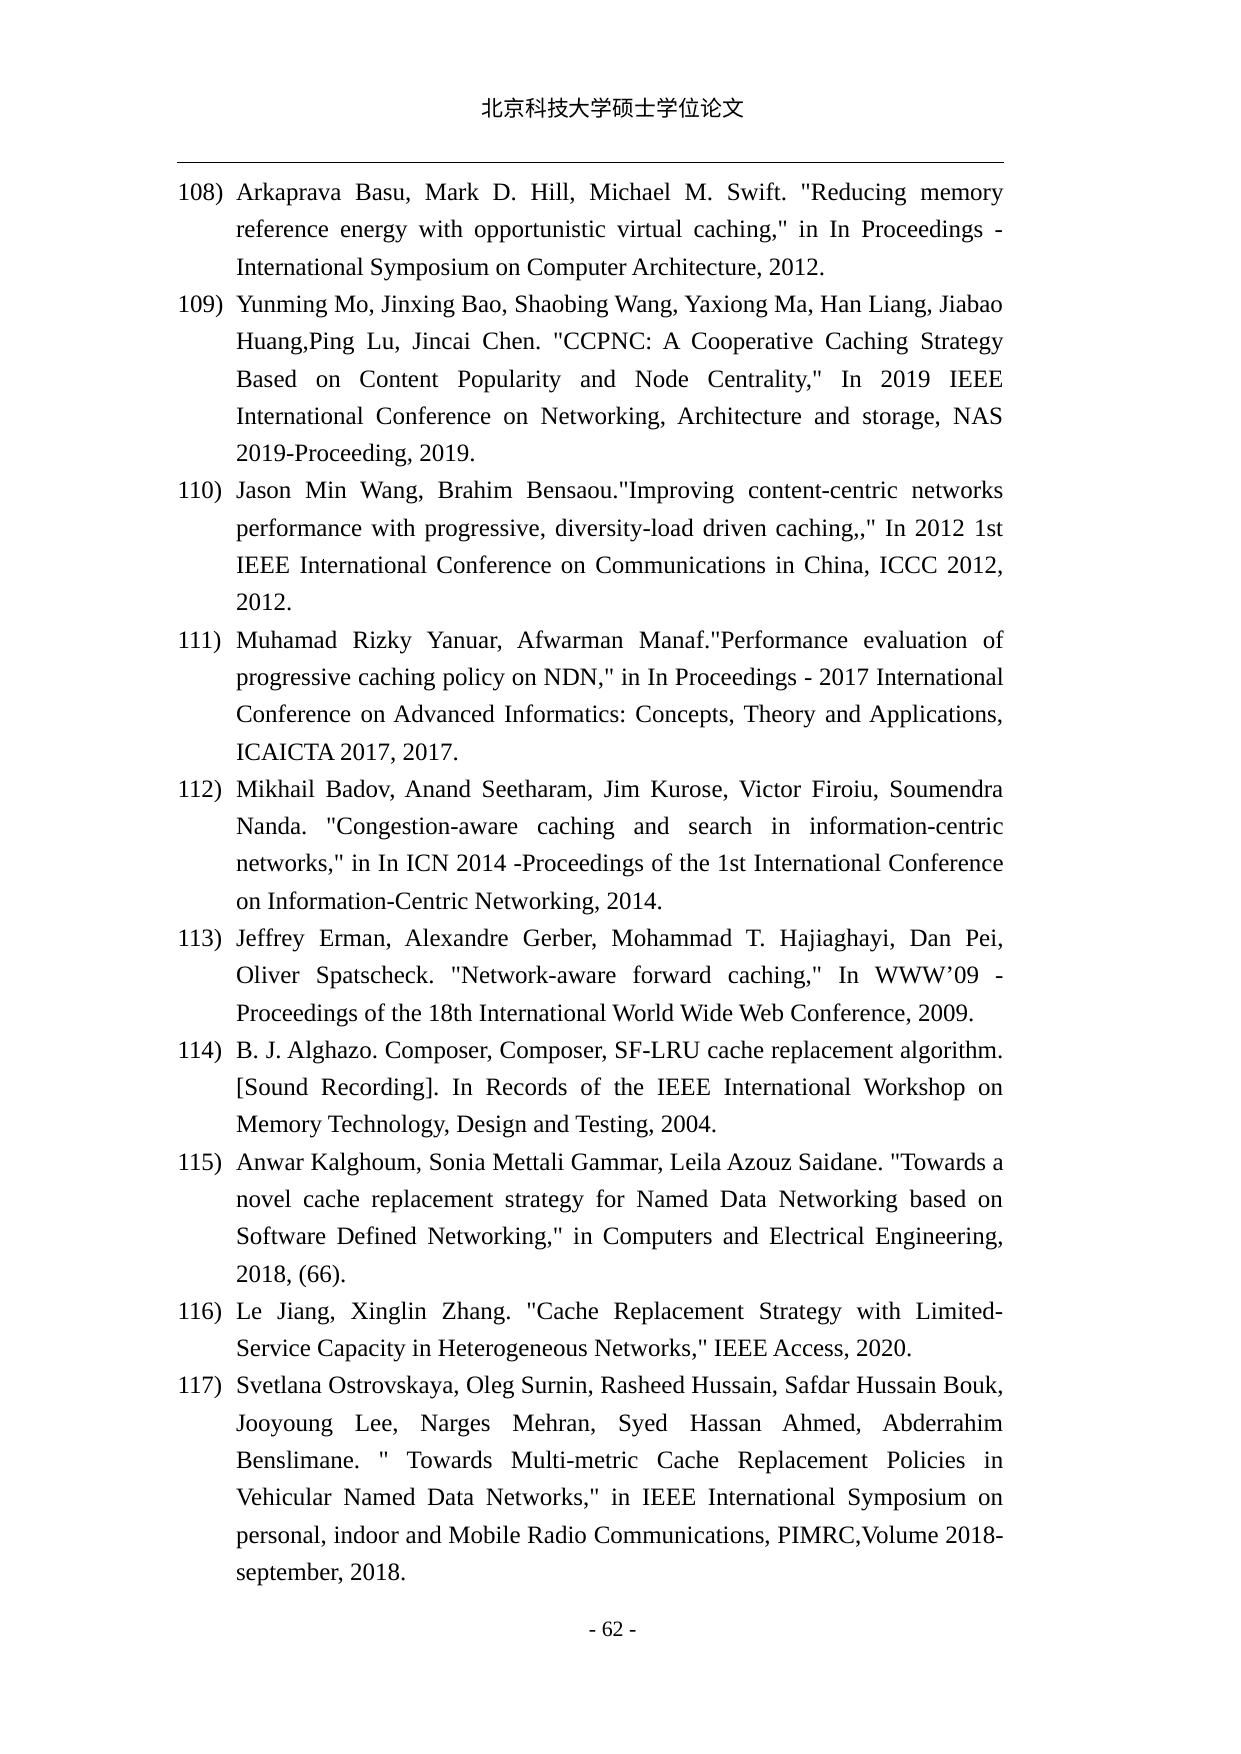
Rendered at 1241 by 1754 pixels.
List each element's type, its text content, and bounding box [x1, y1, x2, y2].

list Yunming Mo, Jinxing Bao, Shaobing Wang, Yaxiong Ma, Han Liang, Jiabao Huang,Ping Lu, Jincai Chen. "CCPNC: A Cooperative Caching Strategy Based on Content Popularity and Node Centrality," In 2019 IEEE International Conference on Networking, Architecture and storage, NAS 2019-Proceeding, 2019. [177, 289, 1004, 467]
list Mikhail Badov, Anand Seetharam, Jim Kurose, Victor Firoiu, Soumendra Nanda. "Congestion-aware caching and search in information-centric networks," in In ICN 2014 -Proceedings of the 1st International Conference on Information-Centric Networking, 2014. [177, 774, 1004, 914]
list Anwar Kalghoum, Sonia Mettali Gammar, Leila Azouz Saidane. "Towards a novel cache replacement strategy for Named Data Networking based on Software Defined Networking," in Computers and Electrical Engineering, 2018, (66). [177, 1147, 1004, 1287]
list Svetlana Ostrovskaya, Oleg Surnin, Rasheed Hussain, Safdar Hussain Bouk, Jooyoung Lee, Narges Mehran, Syed Hassan Ahmed, Abderrahim Benslimane. " Towards Multi-metric Cache Replacement Policies in Vehicular Named Data Networks," in IEEE International Symposium on personal, indoor and Mobile Radio Communications, PIMRC,Volume 2018-september, 2018. [177, 1371, 1004, 1586]
list Jason Min Wang, Brahim Bensaou."Improving content-centric networks performance with progressive, diversity-load driven caching,," In 2012 1st IEEE International Conference on Communications in China, ICCC 2012, 2012. [177, 476, 1004, 616]
list B. J. Alghazo. Composer, Composer, SF-LRU cache replacement algorithm. [Sound Recording]. In Records of the IEEE International Workshop on Memory Technology, Design and Testing, 2004. [177, 1035, 1004, 1138]
list Arkaprava Basu, Mark D. Hill, Michael M. Swift. "Reducing memory reference energy with opportunistic virtual caching," in In Proceedings - International Symposium on Computer Architecture, 2012. [177, 177, 1004, 281]
list Jeffrey Erman, Alexandre Gerber, Mohammad T. Hajiaghayi, Dan Pei, Oliver Spatscheck. "Network-aware forward caching," In WWW’09 - Proceedings of the 18th International World Wide Web Conference, 2009. [177, 923, 1004, 1026]
list Le Jiang, Xinglin Zhang. "Cache Replacement Strategy with Limited-Service Capacity in Heterogeneous Networks," IEEE Access, 2020. [177, 1296, 1004, 1362]
list Muhamad Rizky Yanuar, Afwarman Manaf."Performance evaluation of progressive caching policy on NDN," in In Proceedings - 2017 International Conference on Advanced Informatics: Concepts, Theory and Applications, ICAICTA 2017, 2017. [177, 625, 1004, 765]
